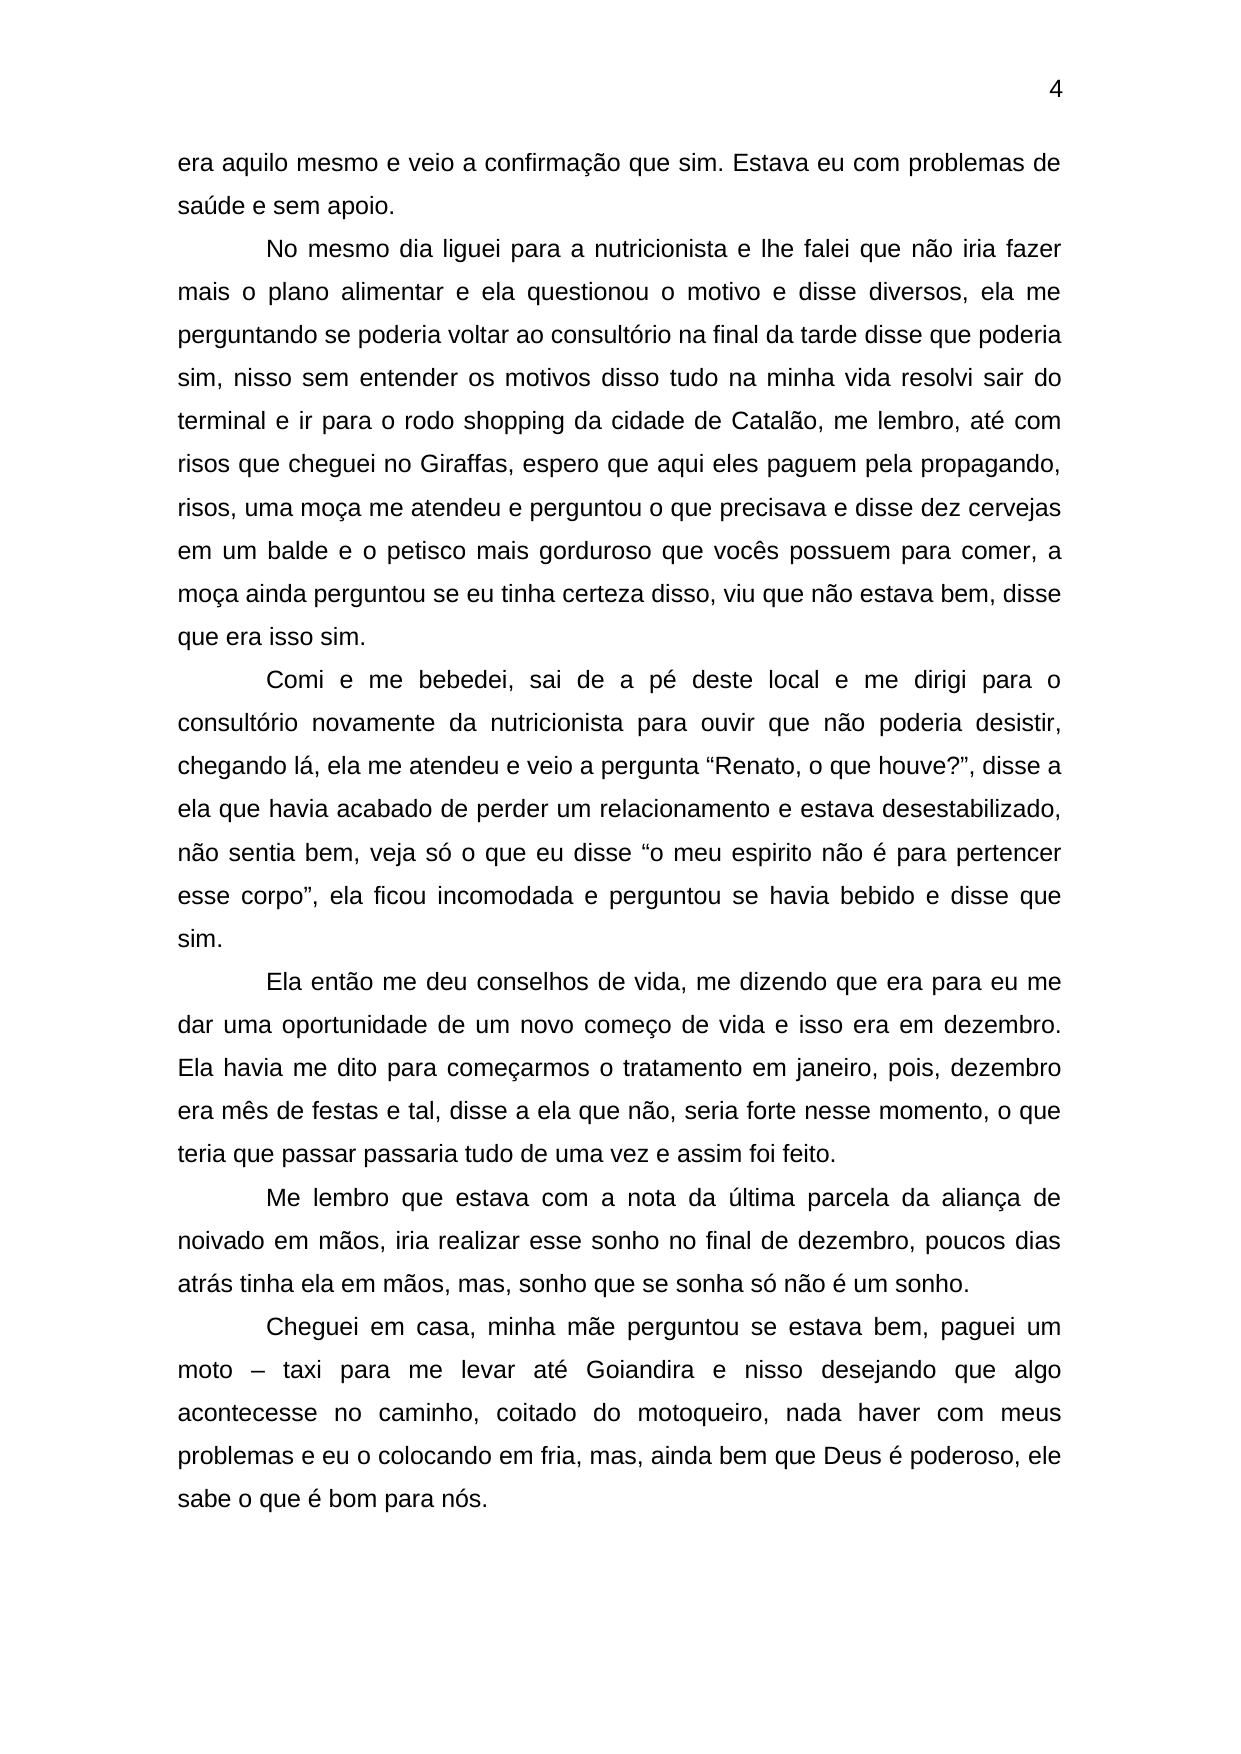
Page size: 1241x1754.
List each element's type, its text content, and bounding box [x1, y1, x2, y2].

text Comi e me bebedei, sai de a pé deste local e me dirigi para o consultório novamente da nutricionista para ouvir que não poderia desistir, chegando lá, ela me atendeu e veio a pergunta “Renato, o que houve?”, disse a ela que havia acabado de perder um relacionamento e estava desestabilizado, não sentia bem, veja só o que eu disse “o meu espirito não é para pertencer esse corpo”, ela ficou incomodada e perguntou se havia bebido e disse que sim. [177, 665, 1063, 953]
text Cheguei em casa, minha mãe perguntou se estava bem, paguei um moto – taxi para me levar até Goiandira e nisso desejando que algo acontecesse no caminho, coitado do motoqueiro, nada haver com meus problemas e eu o colocando em fria, mas, ainda bem que Deus é poderoso, ele sabe o que é bom para nós. [177, 1312, 1063, 1513]
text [177, 148, 1063, 219]
text Me lembro que estava com a nota da última parcela da aliança de noivado em mãos, iria realizar esse sonho no final de dezembro, poucos dias atrás tinha ela em mãos, mas, sonho que se sonha só não é um sonho. [177, 1183, 1063, 1298]
text Ela então me deu conselhos de vida, me dizendo que era para eu me dar uma oportunidade de um novo começo de vida e isso era em dezembro. Ela havia me dito para começarmos o tratamento em janeiro, pois, dezembro era mês de festas e tal, disse a ela que não, seria forte nesse momento, o que teria que passar passaria tudo de uma vez e assim foi feito. [177, 967, 1063, 1168]
text No mesmo dia liguei para a nutricionista e lhe falei que não iria fazer mais o plano alimentar e ela questionou o motivo e disse diversos, ela me perguntando se poderia voltar ao consultório na final da tarde disse que poderia sim, nisso sem entender os motivos disso tudo na minha vida resolvi sair do terminal e ir para o rodo shopping da cidade de Catalão, me lembro, até com risos que cheguei no Giraffas, espero que aqui eles paguem pela propagando, risos, uma moça me atendeu e perguntou o que precisava e disse dez cervejas em um balde e o petisco mais gorduroso que vocês possuem para comer, a moça ainda perguntou se eu tinha certeza disso, viu que não estava bem, disse que era isso sim. [177, 234, 1063, 651]
